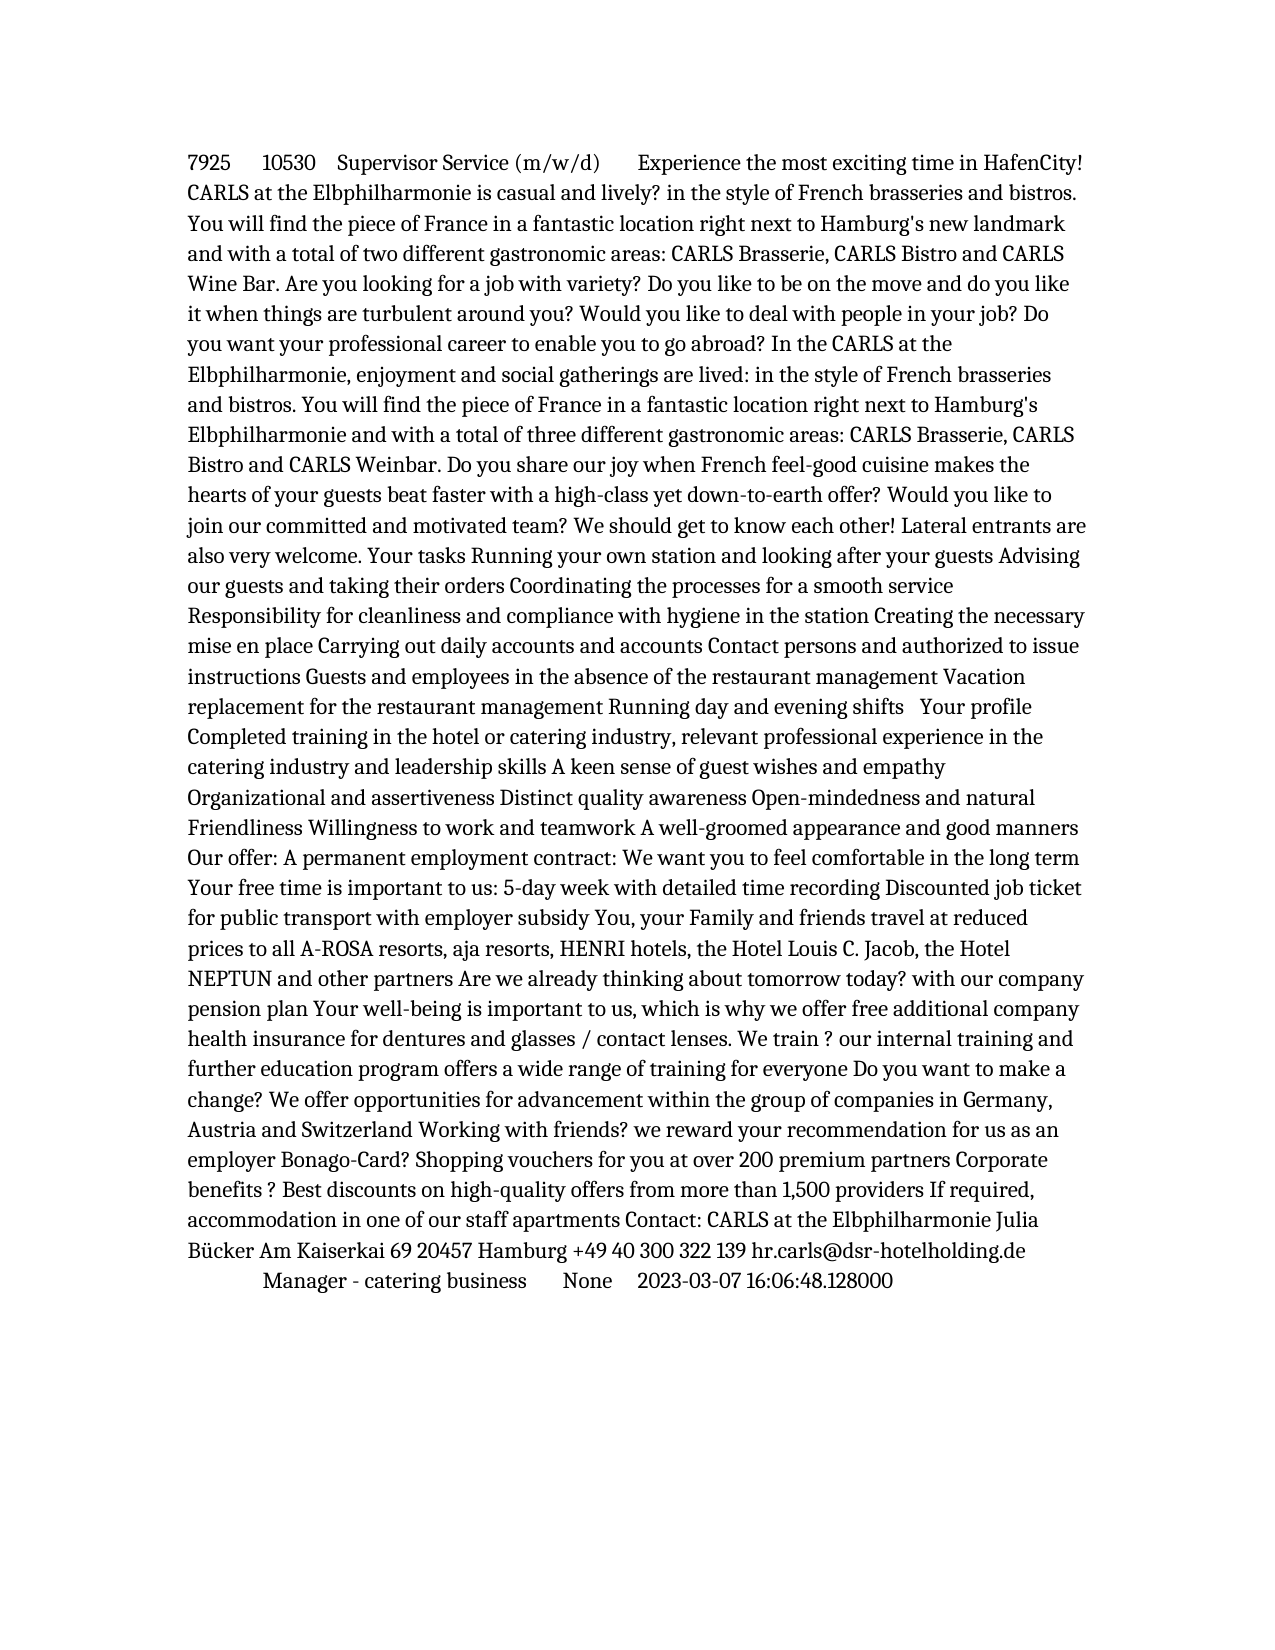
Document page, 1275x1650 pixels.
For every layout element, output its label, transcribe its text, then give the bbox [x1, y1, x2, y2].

text 7925 10530 Supervisor Service (m/w/d) Experience the most exciting time in HafenCity! CARLS at the Elbphilharmonie is casual and lively? in the style of French brasseries and bistros. You will find the piece of France in a fantastic location right next to Hamburg's new landmark and with a total of two different gastronomic areas: CARLS Brasserie, CARLS Bistro and CARLS Wine Bar. Are you looking for a job with variety? Do you like to be on the move and do you like it when things are turbulent around you? Would you like to deal with people in your job? Do you want your professional career to enable you to go abroad? In the CARLS at the Elbphilharmonie, enjoyment and social gatherings are lived: in the style of French brasseries and bistros. You will find the piece of France in a fantastic location right next to Hamburg's Elbphilharmonie and with a total of three different gastronomic areas: CARLS Brasserie, CARLS Bistro and CARLS Weinbar. Do you share our joy when French feel-good cuisine makes the hearts of your guests beat faster with a high-class yet down-to-earth offer? Would you like to join our committed and motivated team? We should get to know each other! Lateral entrants are also very welcome. Your tasks Running your own station and looking after your guests Advising our guests and taking their orders Coordinating the processes for a smooth service Responsibility for cleanliness and compliance with hygiene in the station Creating the necessary mise en place Carrying out daily accounts and accounts Contact persons and authorized to issue instructions Guests and employees in the absence of the restaurant management Vacation replacement for the restaurant management Running day and evening shifts Your profile Completed training in the hotel or catering industry, relevant professional experience in the catering industry and leadership skills A keen sense of guest wishes and empathy Organizational and assertiveness Distinct quality awareness Open-mindedness and natural Friendliness Willingness to work and teamwork A well-groomed appearance and good manners Our offer: A permanent employment contract: We want you to feel comfortable in the long term Your free time is important to us: 5-day week with detailed time recording Discounted job ticket for public transport with employer subsidy You, your Family and friends travel at reduced prices to all A-ROSA resorts, aja resorts, HENRI hotels, the Hotel Louis C. Jacob, the Hotel NEPTUN and other partners Are we already thinking about tomorrow today? with our company pension plan Your well-being is important to us, which is why we offer free additional company health insurance for dentures and glasses / contact lenses. We train ? our internal training and further education program offers a wide range of training for everyone Do you want to make a change? We offer opportunities for advancement within the group of companies in Germany, Austria and Switzerland Working with friends? we reward your recommendation for us as an employer Bonago-Card? Shopping vouchers for you at over 200 premium partners Corporate benefits ? Best discounts on high-quality offers from more than 1,500 providers If required, accommodation in one of our staff apartments Contact: CARLS at the Elbphilharmonie Julia Bücker Am Kaiserkai 69 20457 Hamburg +49 40 300 322 139 hr.carls@dsr-hotelholding.de Manager - catering business None 2023-03-07 16:06:48.128000 [187, 150, 1087, 1324]
